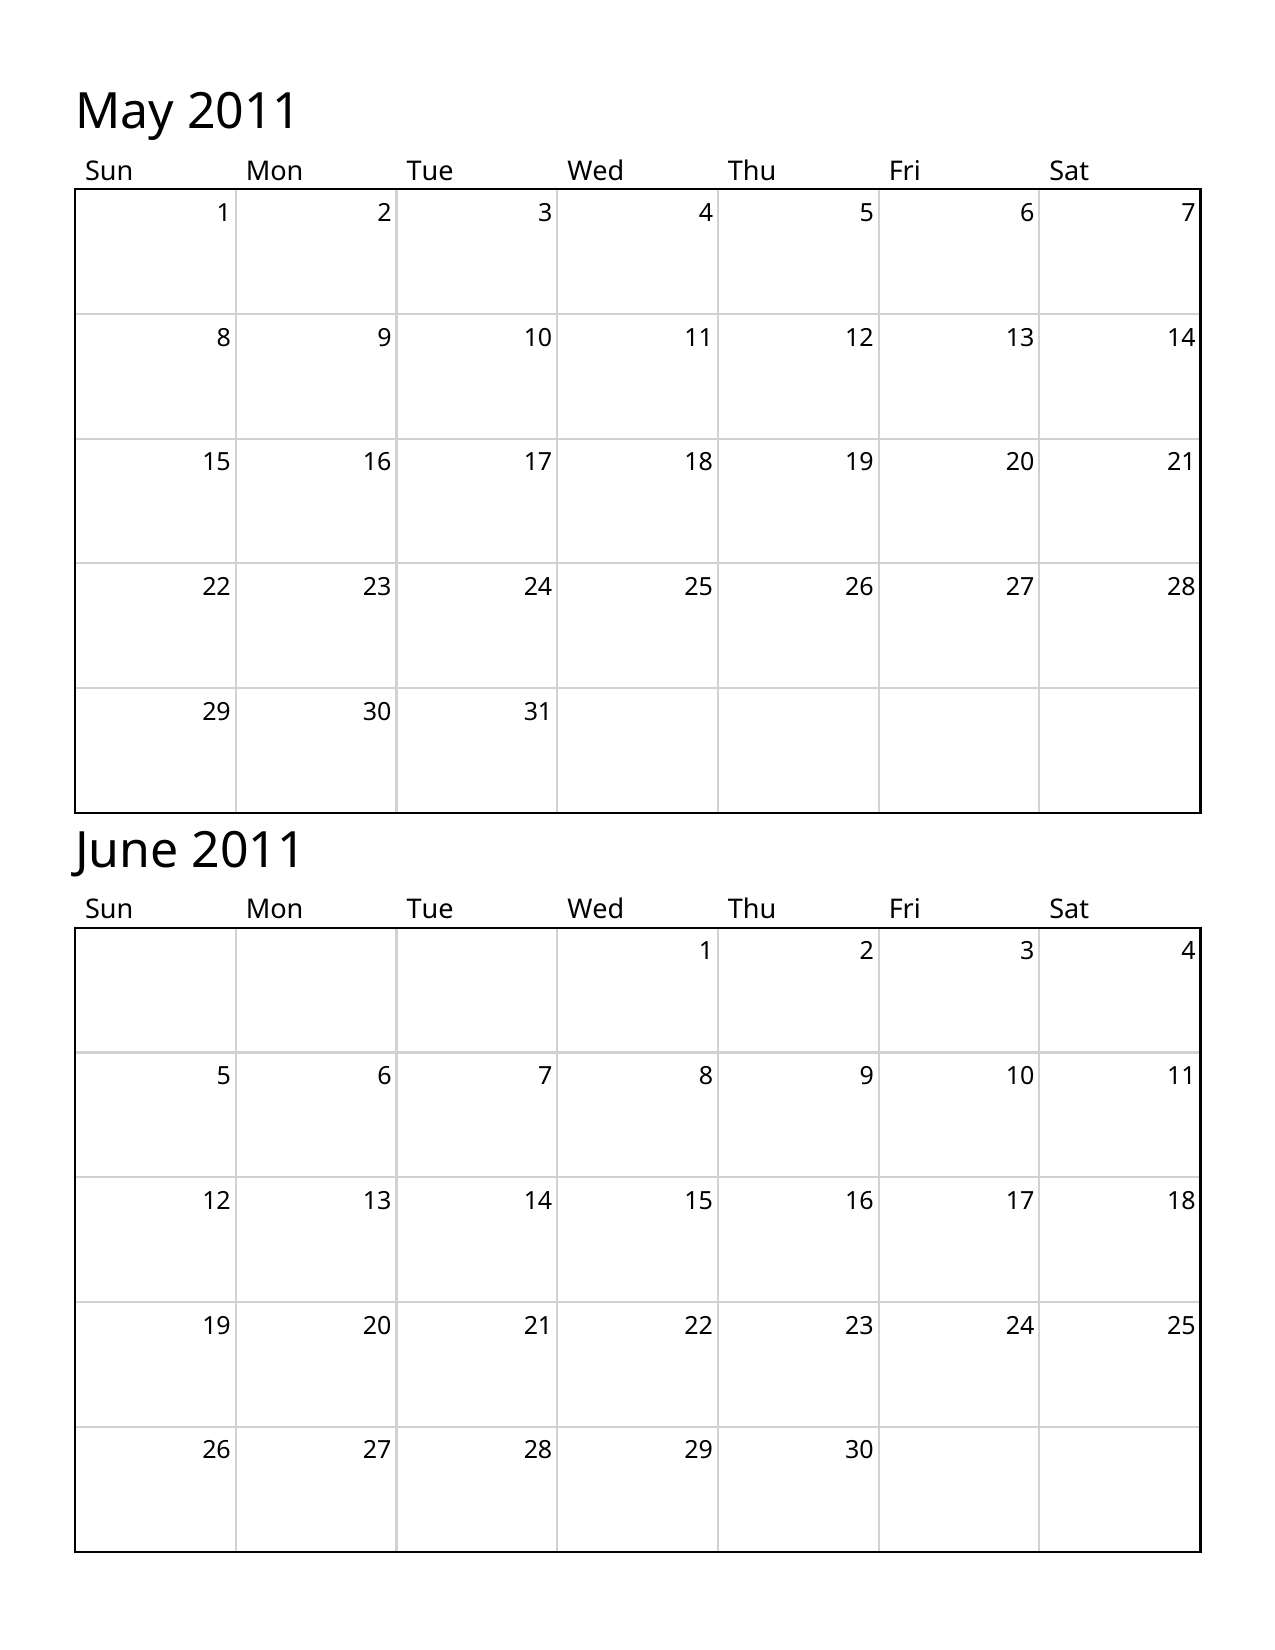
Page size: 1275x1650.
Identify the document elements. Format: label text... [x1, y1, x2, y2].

table_cell 29 [558, 1428, 717, 1551]
table_header 2 [237, 190, 395, 313]
subtitle June 2011 [75, 814, 1214, 882]
table_cell 18 [558, 440, 717, 562]
table_cell 13 [880, 315, 1038, 437]
table_header 2 [719, 929, 878, 1051]
table_cell 28 [398, 1428, 556, 1551]
subtitle May 2011 [75, 75, 1214, 143]
table_cell 27 [237, 1428, 395, 1551]
table_header [76, 929, 235, 1051]
table_cell 10 [880, 1054, 1038, 1176]
table_header 4 [1040, 929, 1199, 1051]
table_cell 25 [1040, 1303, 1199, 1426]
table_cell 21 [398, 1303, 556, 1426]
table_cell 14 [398, 1178, 556, 1301]
table_header 6 [880, 190, 1038, 313]
table_cell 11 [558, 315, 717, 437]
table_header [398, 929, 556, 1051]
table_cell 30 [237, 689, 395, 812]
table_cell 28 [1040, 564, 1199, 687]
table_cell [1040, 1428, 1199, 1551]
table_header 1 [76, 190, 235, 313]
table_cell 16 [719, 1178, 878, 1301]
table_cell 27 [880, 564, 1038, 687]
table_cell 26 [719, 564, 878, 687]
text Sun Mon Tue Wed Thu Fri Sat [85, 890, 1214, 927]
table_cell 15 [76, 440, 235, 562]
table_cell 19 [76, 1303, 235, 1426]
table_cell 18 [1040, 1178, 1199, 1301]
text Sun Mon Tue Wed Thu Fri Sat [85, 151, 1214, 188]
table_cell [880, 689, 1038, 812]
table_header 7 [1040, 190, 1199, 313]
table_header 5 [719, 190, 878, 313]
table_cell 31 [398, 689, 556, 812]
table_cell 5 [76, 1054, 235, 1176]
table_header 3 [398, 190, 556, 313]
table_cell 19 [719, 440, 878, 562]
table_cell 7 [398, 1054, 556, 1176]
table_cell 17 [398, 440, 556, 562]
table_cell 6 [237, 1054, 395, 1176]
table_header 3 [880, 929, 1038, 1051]
table_cell [880, 1428, 1038, 1551]
table_cell 23 [719, 1303, 878, 1426]
table_cell 13 [237, 1178, 395, 1301]
table_cell 14 [1040, 315, 1199, 437]
table_cell 11 [1040, 1054, 1199, 1176]
table_cell 9 [237, 315, 395, 437]
table_cell 20 [237, 1303, 395, 1426]
table_cell 16 [237, 440, 395, 562]
table_cell [719, 689, 878, 812]
table_cell [558, 689, 717, 812]
table_cell 12 [719, 315, 878, 437]
table_header [237, 929, 395, 1051]
table_cell 9 [719, 1054, 878, 1176]
table_header 1 [558, 929, 717, 1051]
table_cell 12 [76, 1178, 235, 1301]
table_cell 24 [398, 564, 556, 687]
table_cell 15 [558, 1178, 717, 1301]
table_cell 26 [76, 1428, 235, 1551]
table_cell 20 [880, 440, 1038, 562]
table_cell 8 [558, 1054, 717, 1176]
table_cell 8 [76, 315, 235, 437]
table_cell 30 [719, 1428, 878, 1551]
table_cell 17 [880, 1178, 1038, 1301]
table_cell 23 [237, 564, 395, 687]
table_cell 22 [558, 1303, 717, 1426]
table_cell 22 [76, 564, 235, 687]
table_cell 24 [880, 1303, 1038, 1426]
table_header 4 [558, 190, 717, 313]
table_cell [1040, 689, 1199, 812]
table_cell 21 [1040, 440, 1199, 562]
table_cell 29 [76, 689, 235, 812]
table_cell 10 [398, 315, 556, 437]
table_cell 25 [558, 564, 717, 687]
